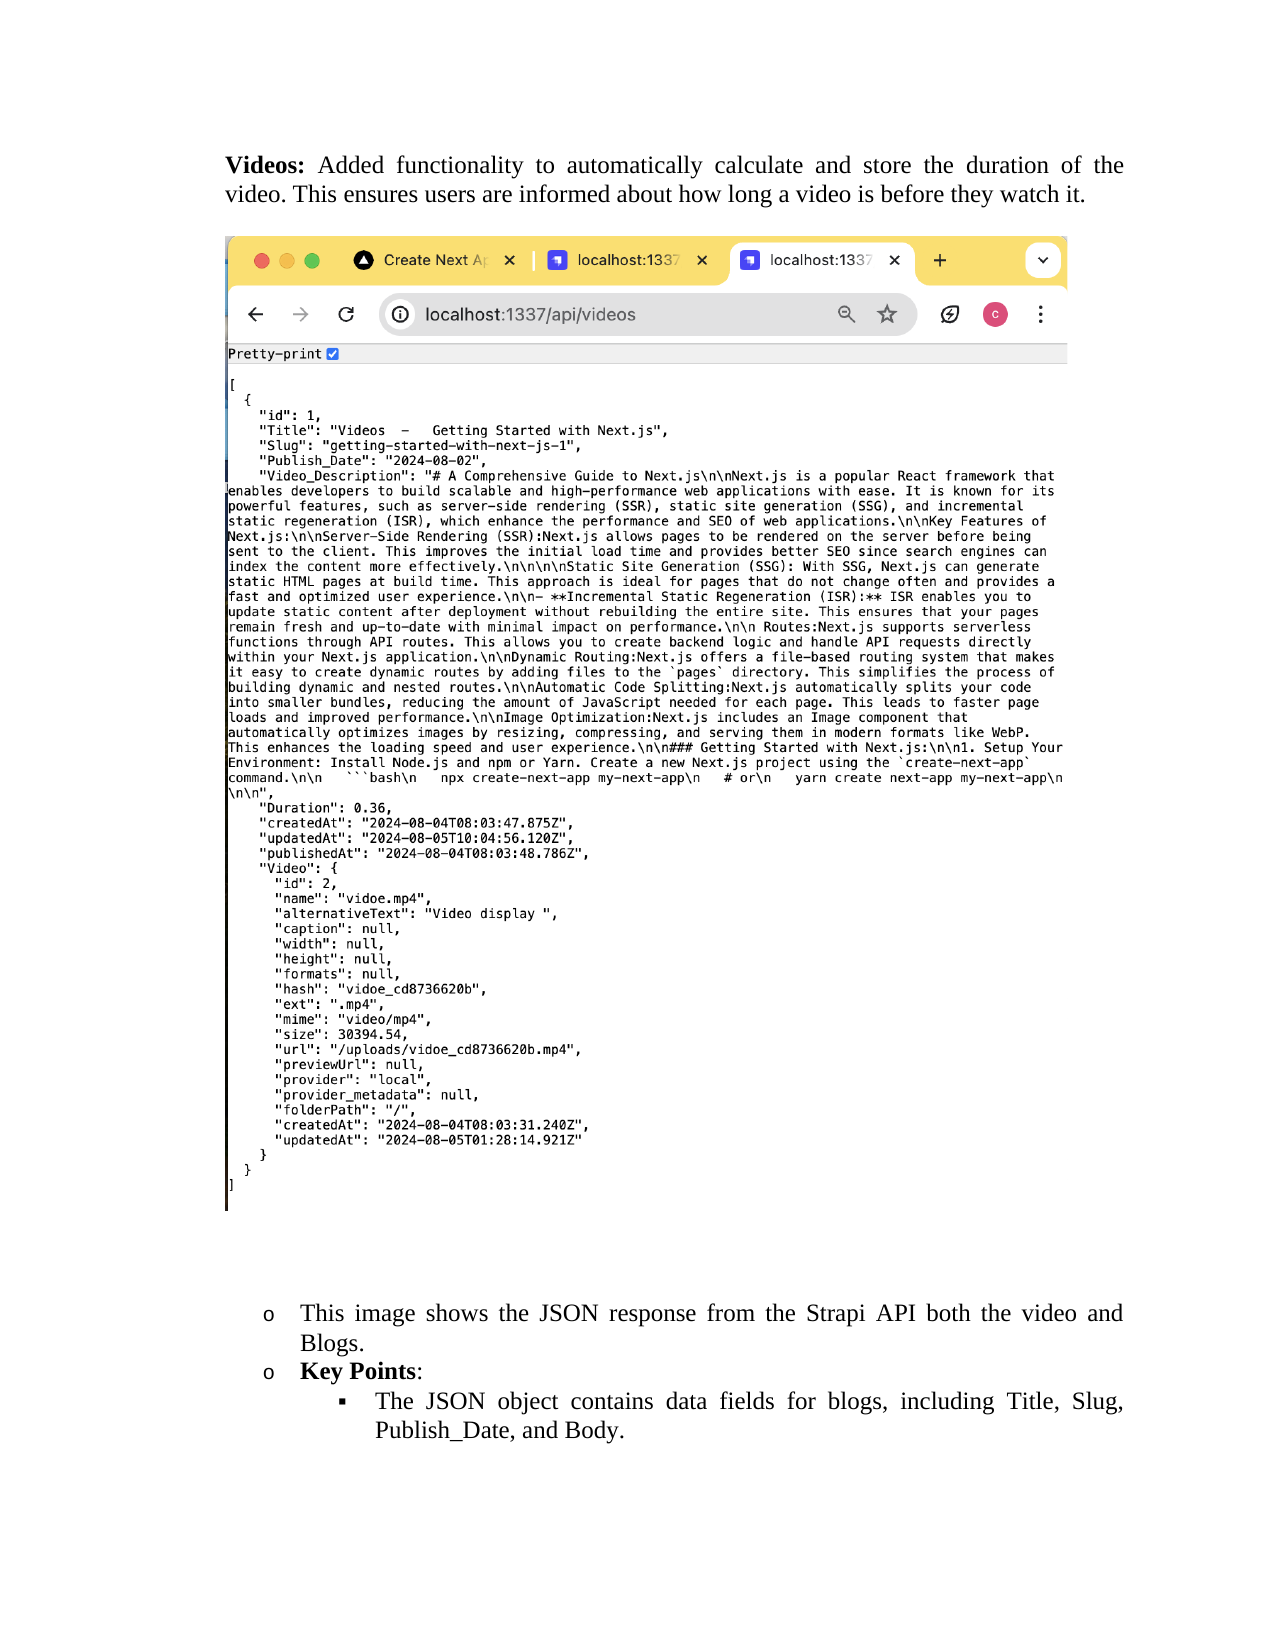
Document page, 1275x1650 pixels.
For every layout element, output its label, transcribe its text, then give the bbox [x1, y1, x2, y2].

text Videos: Added functionality to automatically calculate and store the duration of the video. This ensures users are informed about how long a video is before they watch it. [225, 150, 1125, 207]
list The JSON object contains data fields for blogs, including Title, Slug, Publish_Date, and Body. [337, 1386, 1125, 1443]
list This image shows the JSON response from the Strapi API both the video and Blogs. [262, 1298, 1125, 1356]
picture [225, 236, 1068, 1211]
list Key Points: [262, 1356, 1125, 1386]
